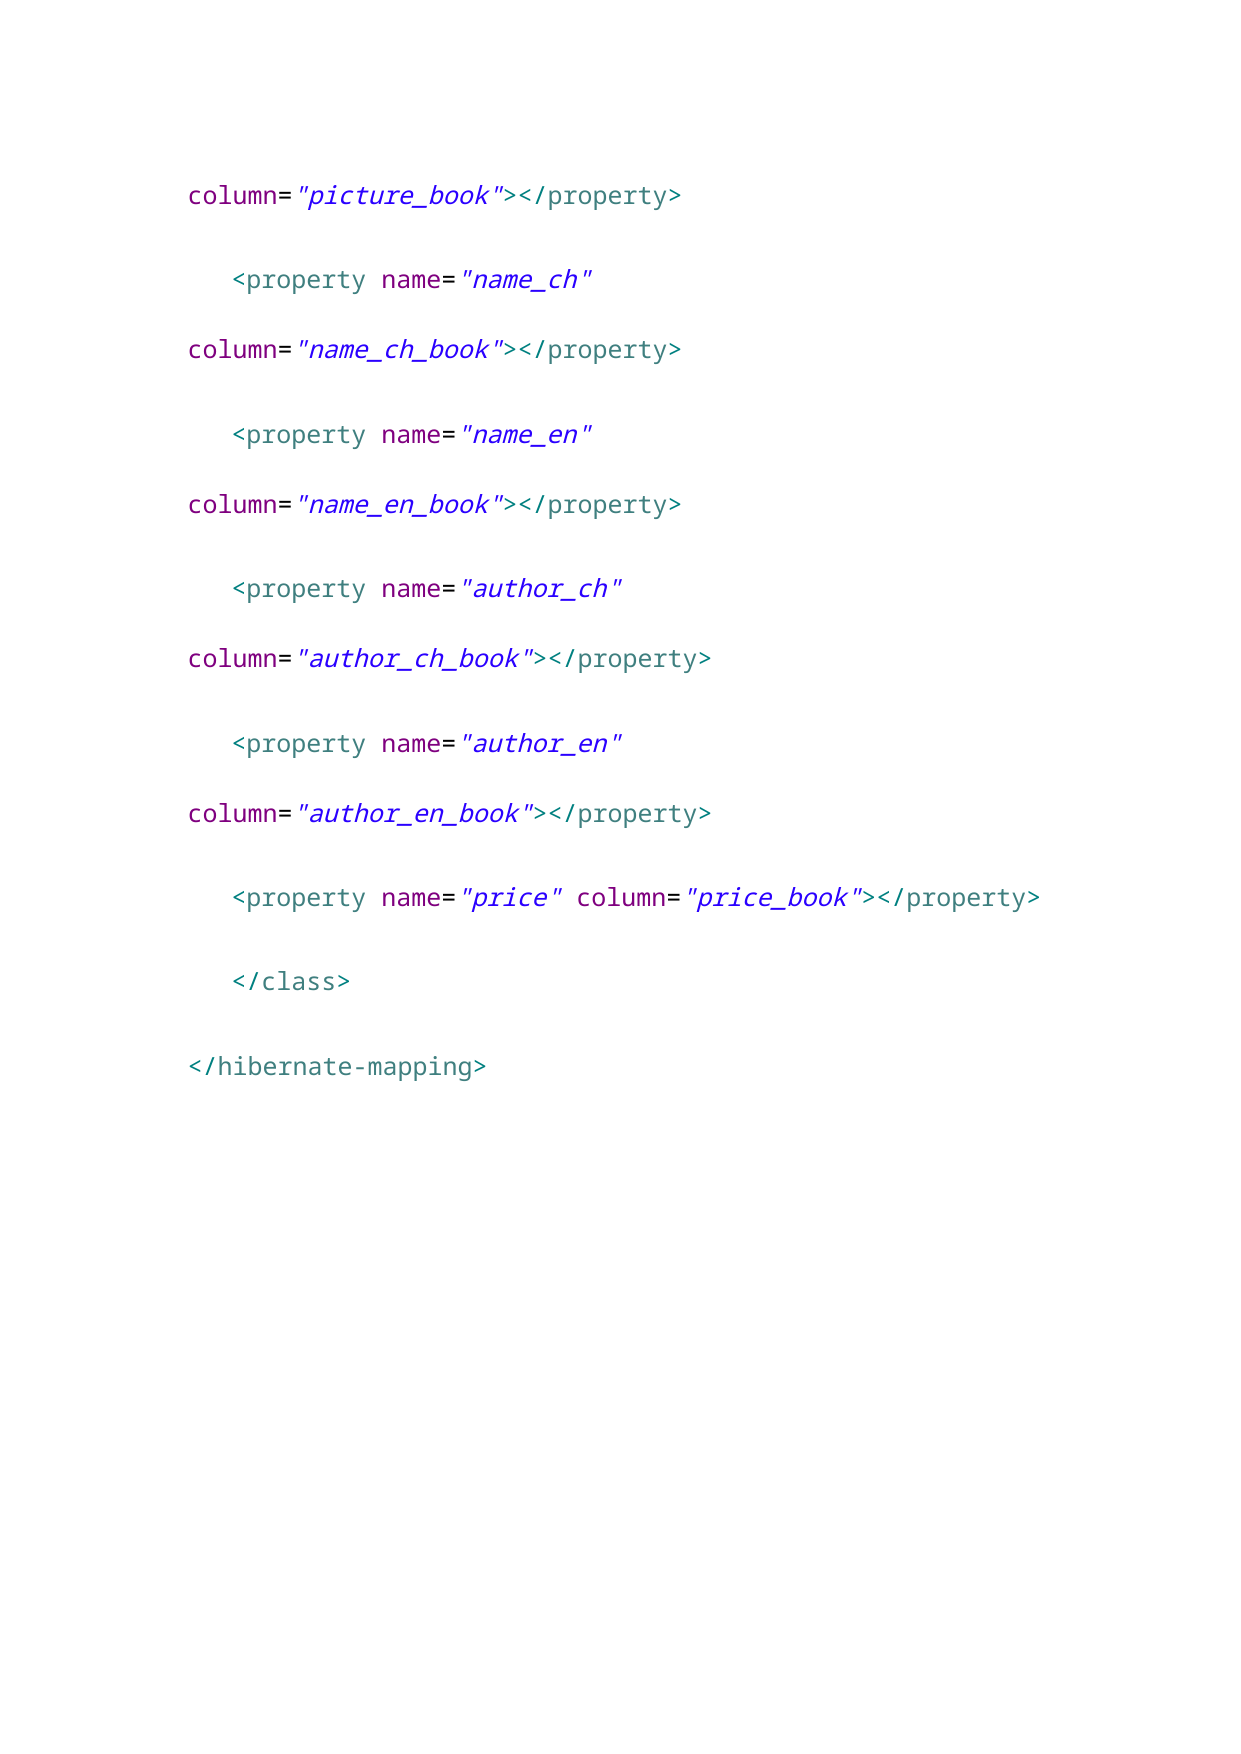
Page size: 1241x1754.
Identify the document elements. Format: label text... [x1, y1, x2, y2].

text <property name="name_ch" column="name_ch_book"></property> [187, 246, 1053, 381]
text <property name="author_ch" column="author_ch_book"></property> [187, 555, 1053, 690]
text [187, 162, 1053, 227]
text <property name="price" column="price_book"></property> [187, 864, 1053, 929]
text </hibernate-mapping> [187, 1033, 1053, 1098]
text <property name="author_en" column="author_en_book"></property> [187, 710, 1053, 845]
text <property name="name_en" column="name_en_book"></property> [187, 401, 1053, 536]
text </class> [187, 949, 1053, 1014]
